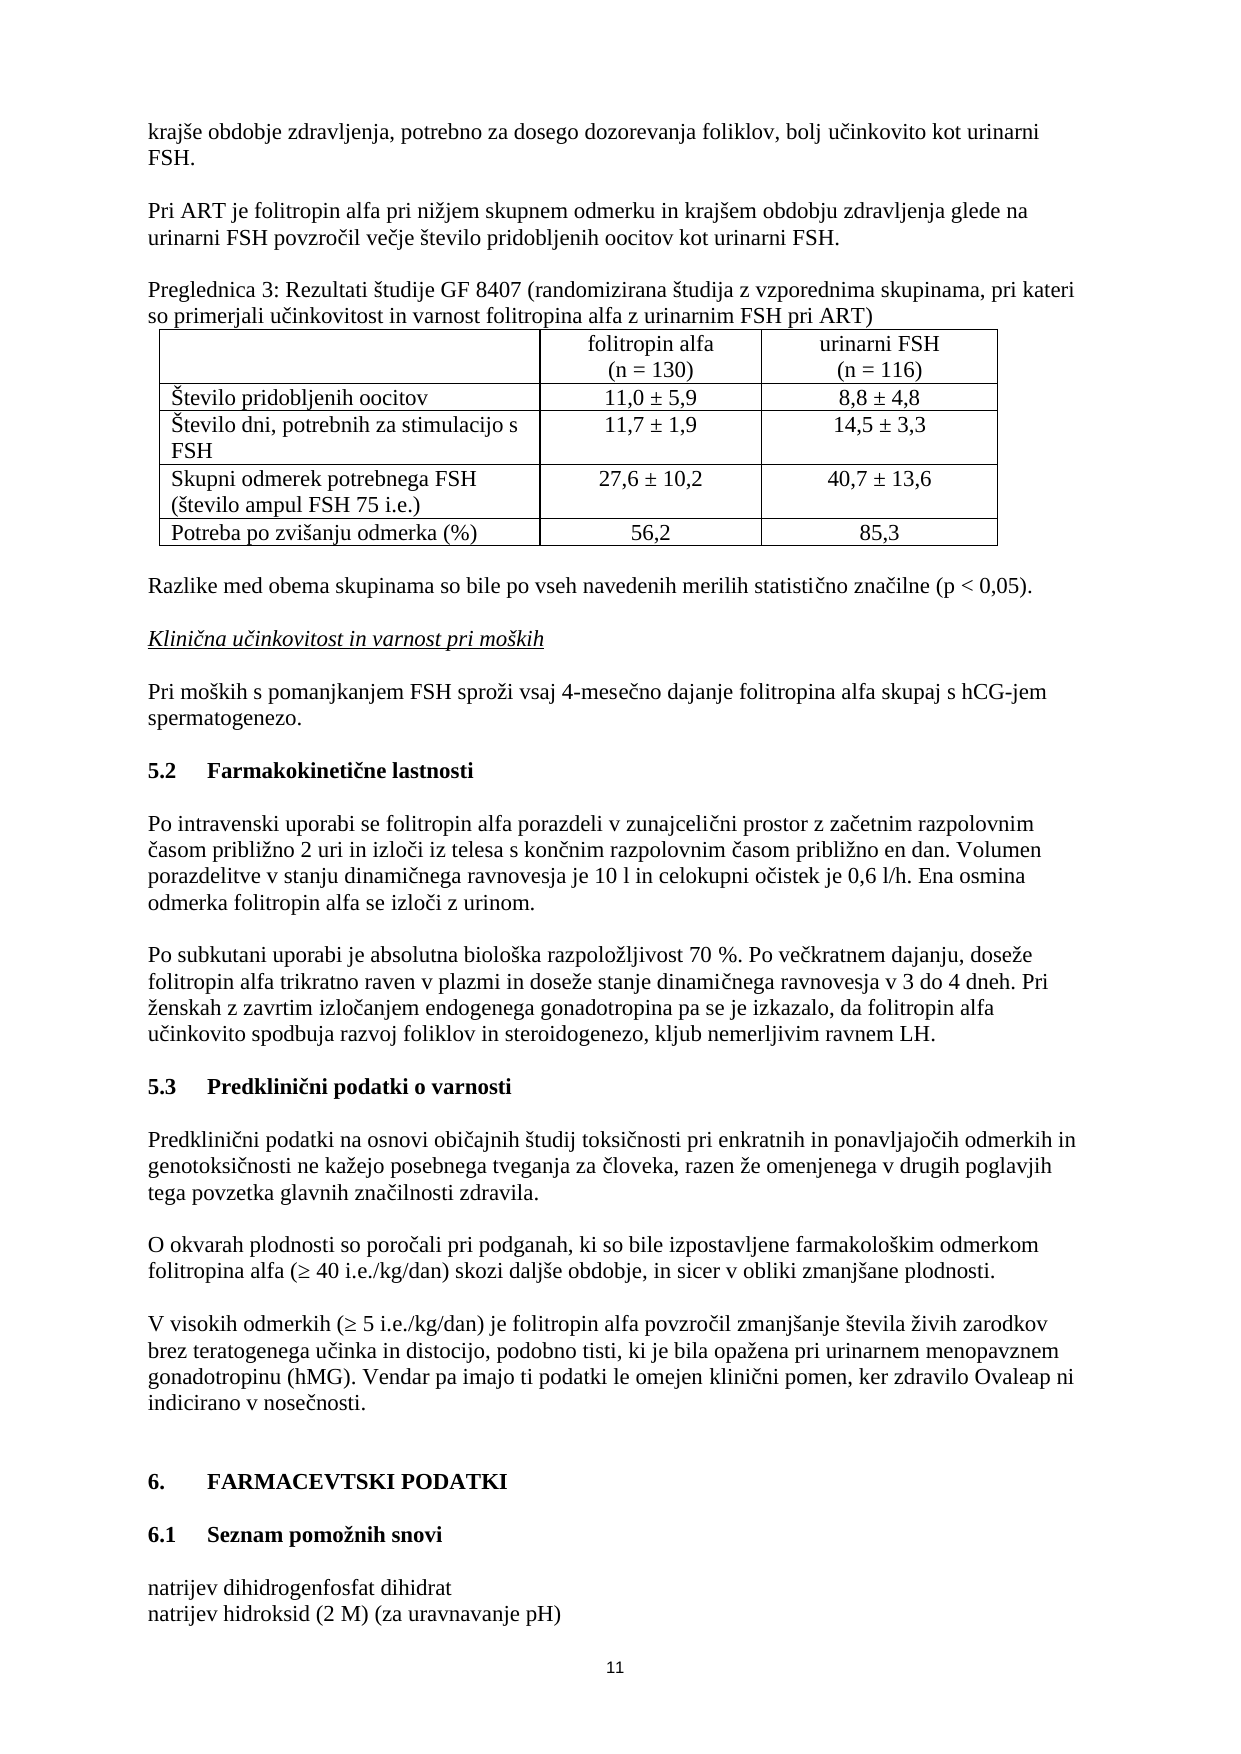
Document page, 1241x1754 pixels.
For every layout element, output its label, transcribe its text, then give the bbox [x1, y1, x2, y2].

text Razlike med obema skupinama so bile po vseh navedenih merilih statistično značilne (p < 0,05). [148, 572, 1092, 599]
table_cell 11,7 ± 1,9 [541, 411, 761, 464]
text O okvarah plodnosti so poročali pri podganah, ki so bile izpostavljene farmakološkim odmerkom folitropina alfa (≥ 40 i.e./kg/dan) skozi daljše obdobje, in sicer v obliki zmanjšane plodnosti. [148, 1231, 1092, 1284]
text Predklinični podatki na osnovi običajnih študij toksičnosti pri enkratnih in ponavljajočih odmerkih in genotoksičnosti ne kažejo posebnega tveganja za človeka, razen že omenjenega v drugih poglavjih tega povzetka glavnih značilnosti zdravila. [148, 1126, 1092, 1205]
table_header [160, 330, 539, 383]
table_cell 27,6 ± 10,2 [541, 465, 761, 518]
table_header urinarni FSH (n = 116) [762, 330, 997, 383]
text V visokih odmerkih (≥ 5 i.e./kg/dan) je folitropin alfa povzročil zmanjšanje števila živih zarodkov brez teratogenega učinka in distocijo, podobno tisti, ki je bila opažena pri urinarnem menopavznem gonadotropinu (hMG). Vendar pa imajo ti podatki le omejen klinični pomen, ker zdravilo Ovaleap ni indicirano v nosečnosti. [148, 1310, 1092, 1416]
text Pri ART je folitropin alfa pri nižjem skupnem odmerku in krajšem obdobju zdravljenja glede na urinarni FSH povzročil večje število pridobljenih oocitov kot urinarni FSH. [148, 197, 1092, 250]
table_cell Število dni, potrebnih za stimulacijo s FSH [160, 411, 539, 464]
table_cell 14,5 ± 3,3 [762, 411, 997, 464]
text 6. FARMACEVTSKI PODATKI [148, 1468, 1092, 1495]
text 6.1 Seznam pomožnih snovi [148, 1521, 1092, 1547]
table_cell 8,8 ± 4,8 [762, 384, 997, 410]
table_cell 56,2 [541, 519, 761, 545]
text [148, 118, 1092, 171]
text 5.3 Predklinični podatki o varnosti [148, 1073, 1092, 1099]
list Po intravenski uporabi se folitropin alfa porazdeli v zunajcelični prostor z začetnim razpolovnim časom približno 2 uri in izloči iz telesa s končnim razpolovnim časom približno en dan. Volumen porazdelitve v stanju dinamičnega ravnovesja je 10 l in celokupni očistek je 0,6 l/h. Ena osmina odmerka folitropin alfa se izloči z urinom. [148, 809, 1093, 915]
text Pri moških s pomanjkanjem FSH sproži vsaj 4-mesečno dajanje folitropina alfa skupaj s hCG-jem spermatogenezo. [148, 678, 1092, 731]
list Po subkutani uporabi je absolutna biološka razpoložljivost 70 %. Po večkratnem dajanju, doseže folitropin alfa trikratno raven v plazmi in doseže stanje dinamičnega ravnovesja v 3 do 4 dneh. Pri ženskah z zavrtim izločanjem endogenega gonadotropina pa se je izkazalo, da folitropin alfa učinkovito spodbuja razvoj foliklov in steroidogenezo, kljub nemerljivim ravnem LH. [148, 941, 1093, 1047]
table_cell 11,0 ± 5,9 [541, 384, 761, 410]
table_cell 85,3 [762, 519, 997, 545]
text natrijev dihidrogenfosfat dihidrat [148, 1574, 1092, 1600]
text Klinična učinkovitost in varnost pri moških [148, 625, 1092, 651]
table_header folitropin alfa (n = 130) [541, 330, 761, 383]
table_cell 40,7 ± 13,6 [762, 465, 997, 518]
text Preglednica 3: Rezultati študije GF 8407 (randomizirana študija z vzporednima skupinama, pri kateri so primerjali učinkovitost in varnost folitropina alfa z urinarnim FSH pri ART) [148, 276, 1092, 329]
table_cell Število pridobljenih oocitov [160, 384, 539, 410]
table_cell Skupni odmerek potrebnega FSH (število ampul FSH 75 i.e.) [160, 465, 539, 518]
text 5.2 Farmakokinetične lastnosti [148, 757, 1092, 783]
text natrijev hidroksid (2 M) (za uravnavanje pH) [148, 1600, 1092, 1627]
table_cell Potreba po zvišanju odmerka (%) [160, 519, 539, 545]
